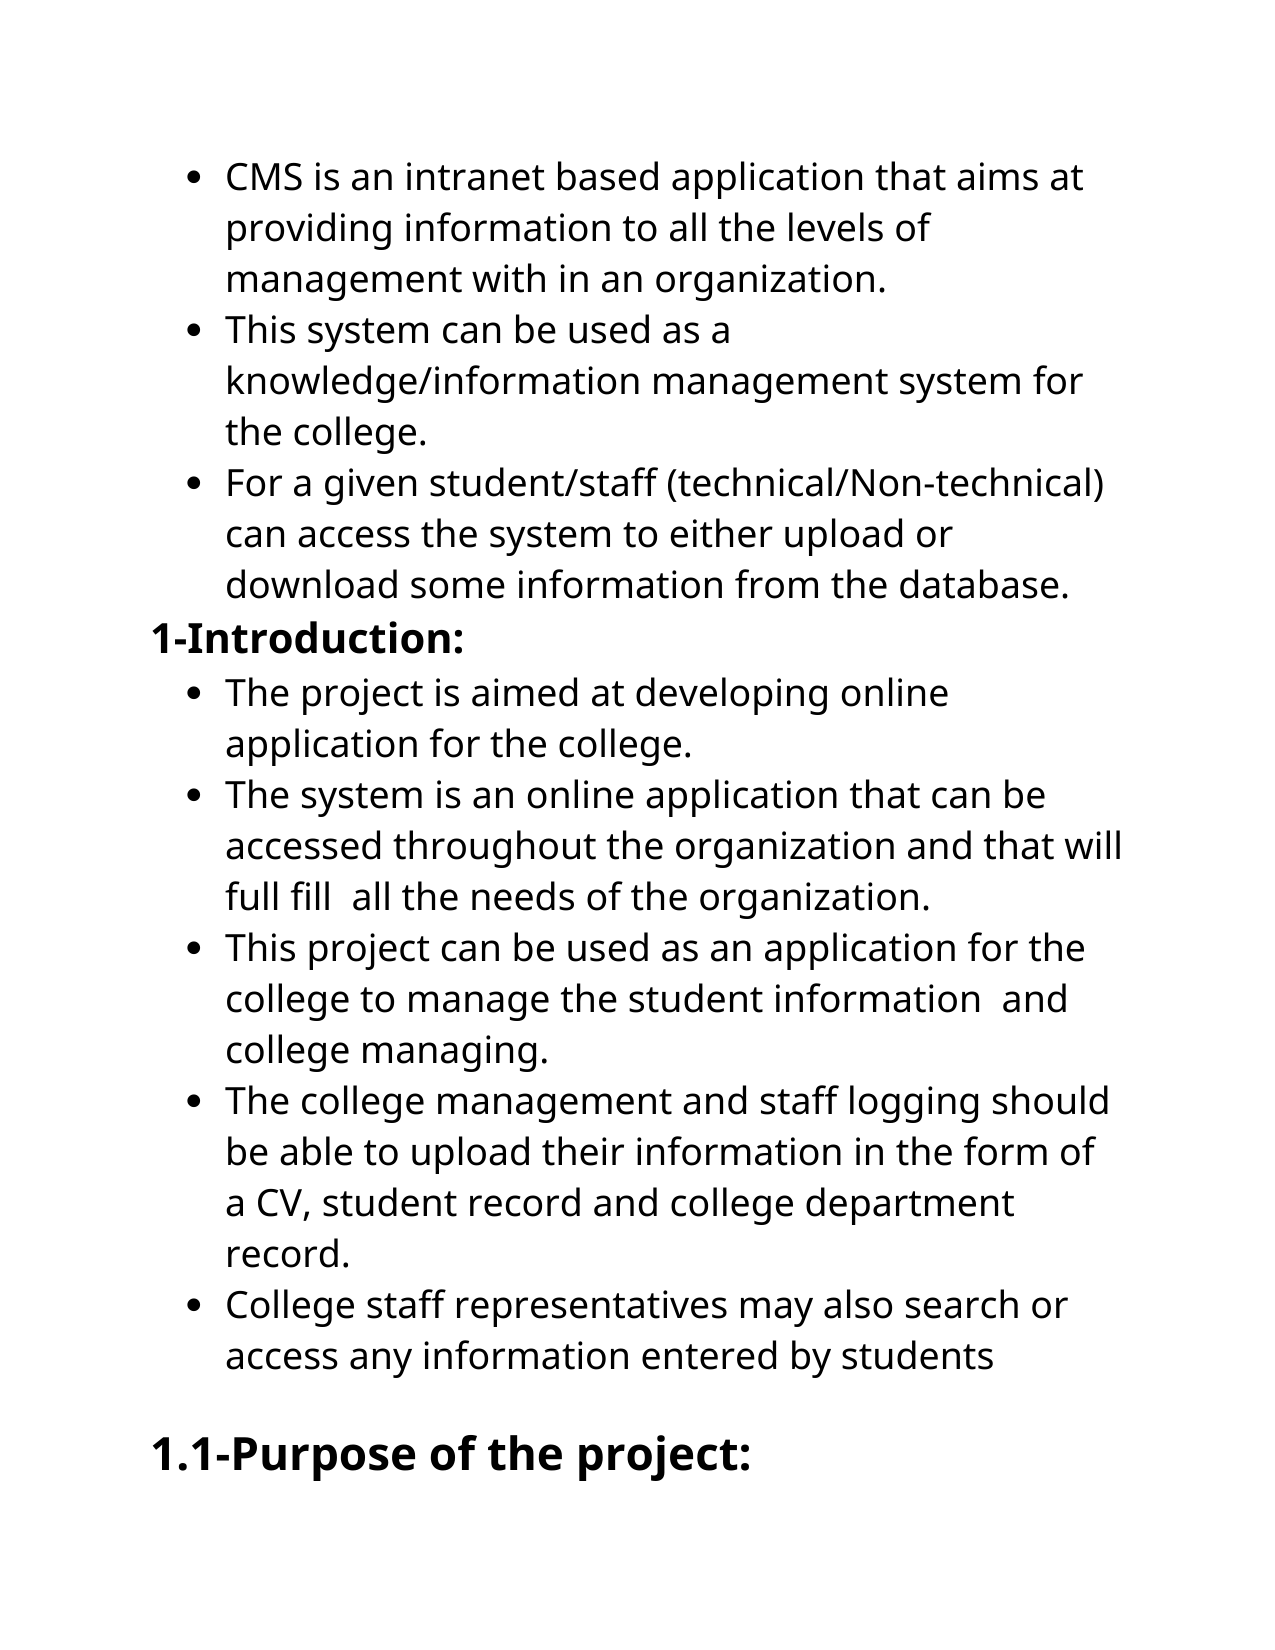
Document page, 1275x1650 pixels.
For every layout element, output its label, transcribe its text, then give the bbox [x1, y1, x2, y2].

list The system is an online application that can be accessed throughout the organization and that will full fill all the needs of the organization. [187, 768, 1125, 921]
list The project is aimed at developing online application for the college. [187, 666, 1125, 768]
list College staff representatives may also search or access any information entered by students [187, 1279, 1125, 1381]
list CMS is an intranet based application that aims at providing information to all the levels of management with in an organization. [187, 150, 1125, 303]
text 1-Introduction: [150, 609, 1125, 666]
list This system can be used as a knowledge/information management system for the college. [187, 303, 1125, 456]
list For a given student/staff (technical/Non-technical) can access the system to either upload or download some information from the database. [187, 456, 1125, 609]
list This project can be used as an application for the college to manage the student information and college managing. [187, 921, 1125, 1074]
text 1.1-Purpose of the project: [150, 1421, 1125, 1484]
list The college management and staff logging should be able to upload their information in the form of a CV, student record and college department record. [187, 1074, 1125, 1279]
